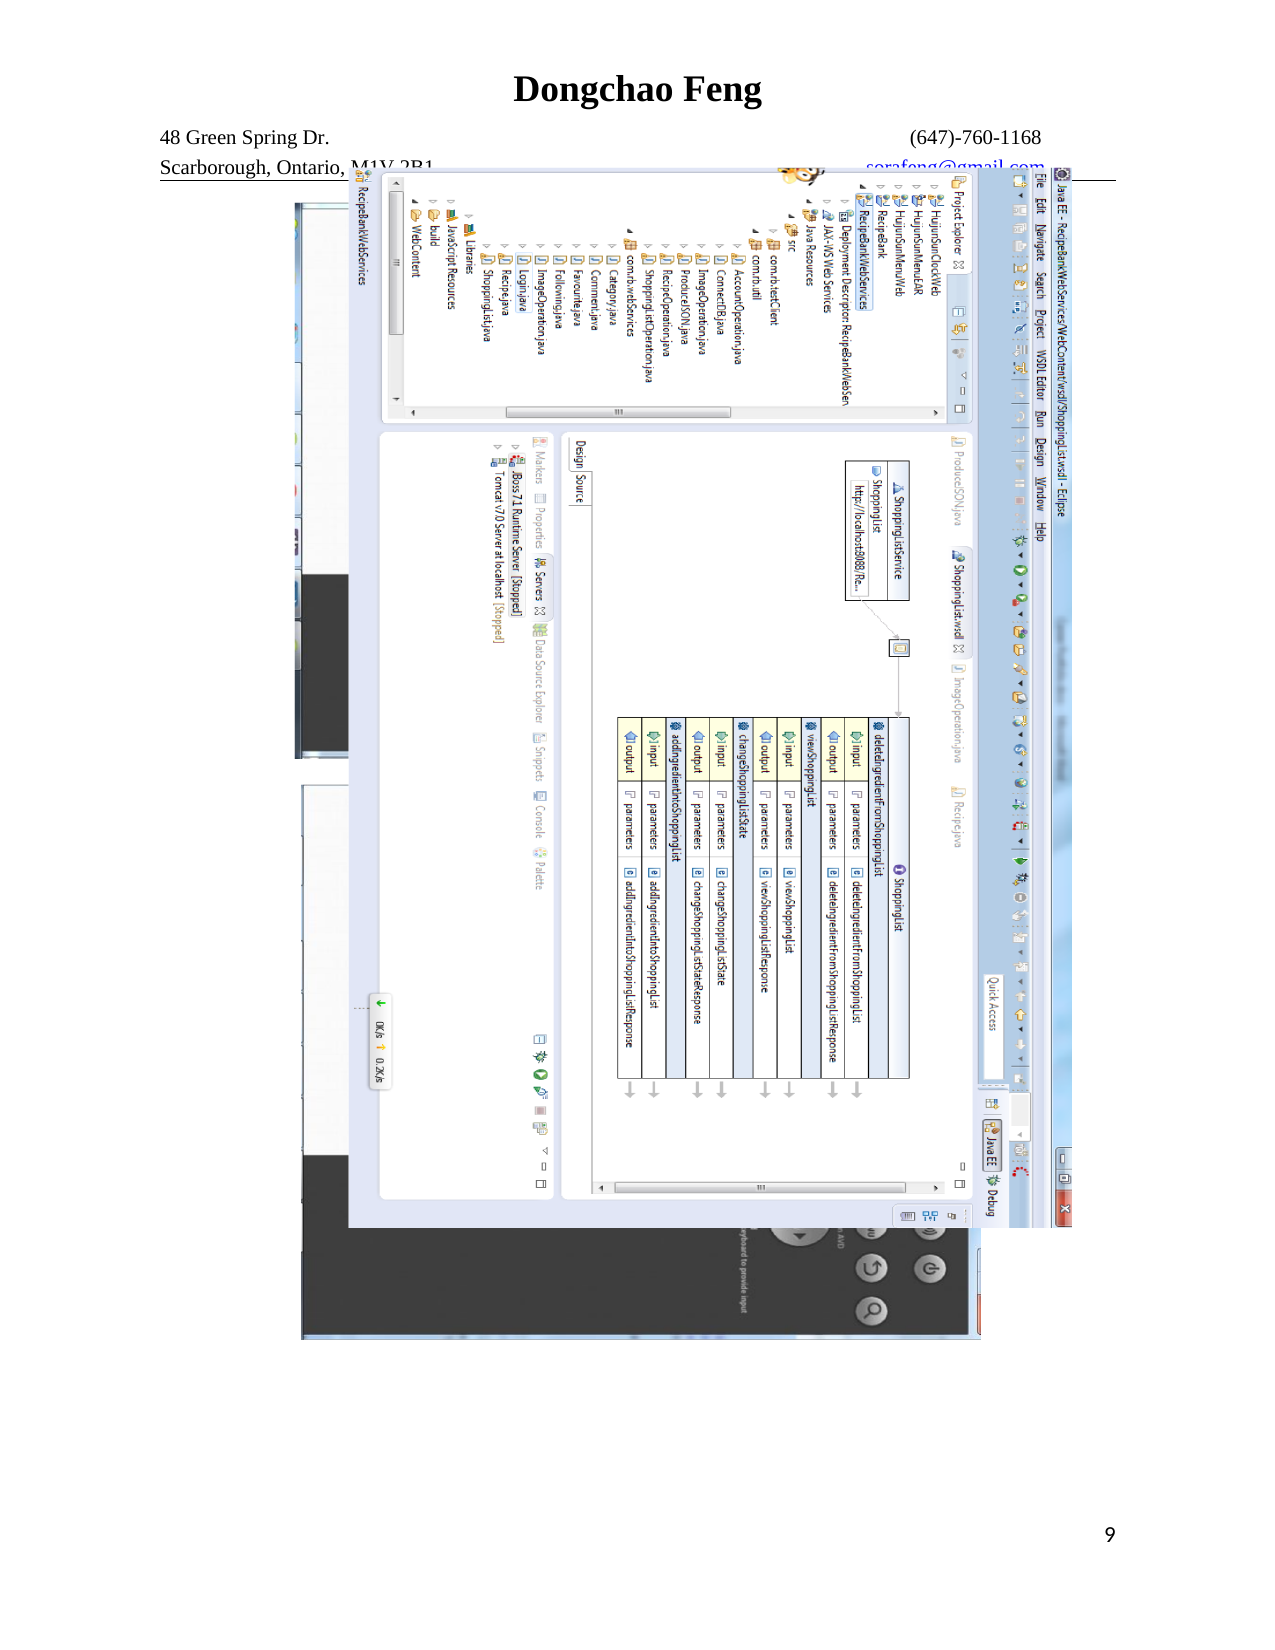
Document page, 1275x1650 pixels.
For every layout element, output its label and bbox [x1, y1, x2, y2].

picture [295, 168, 1072, 1340]
